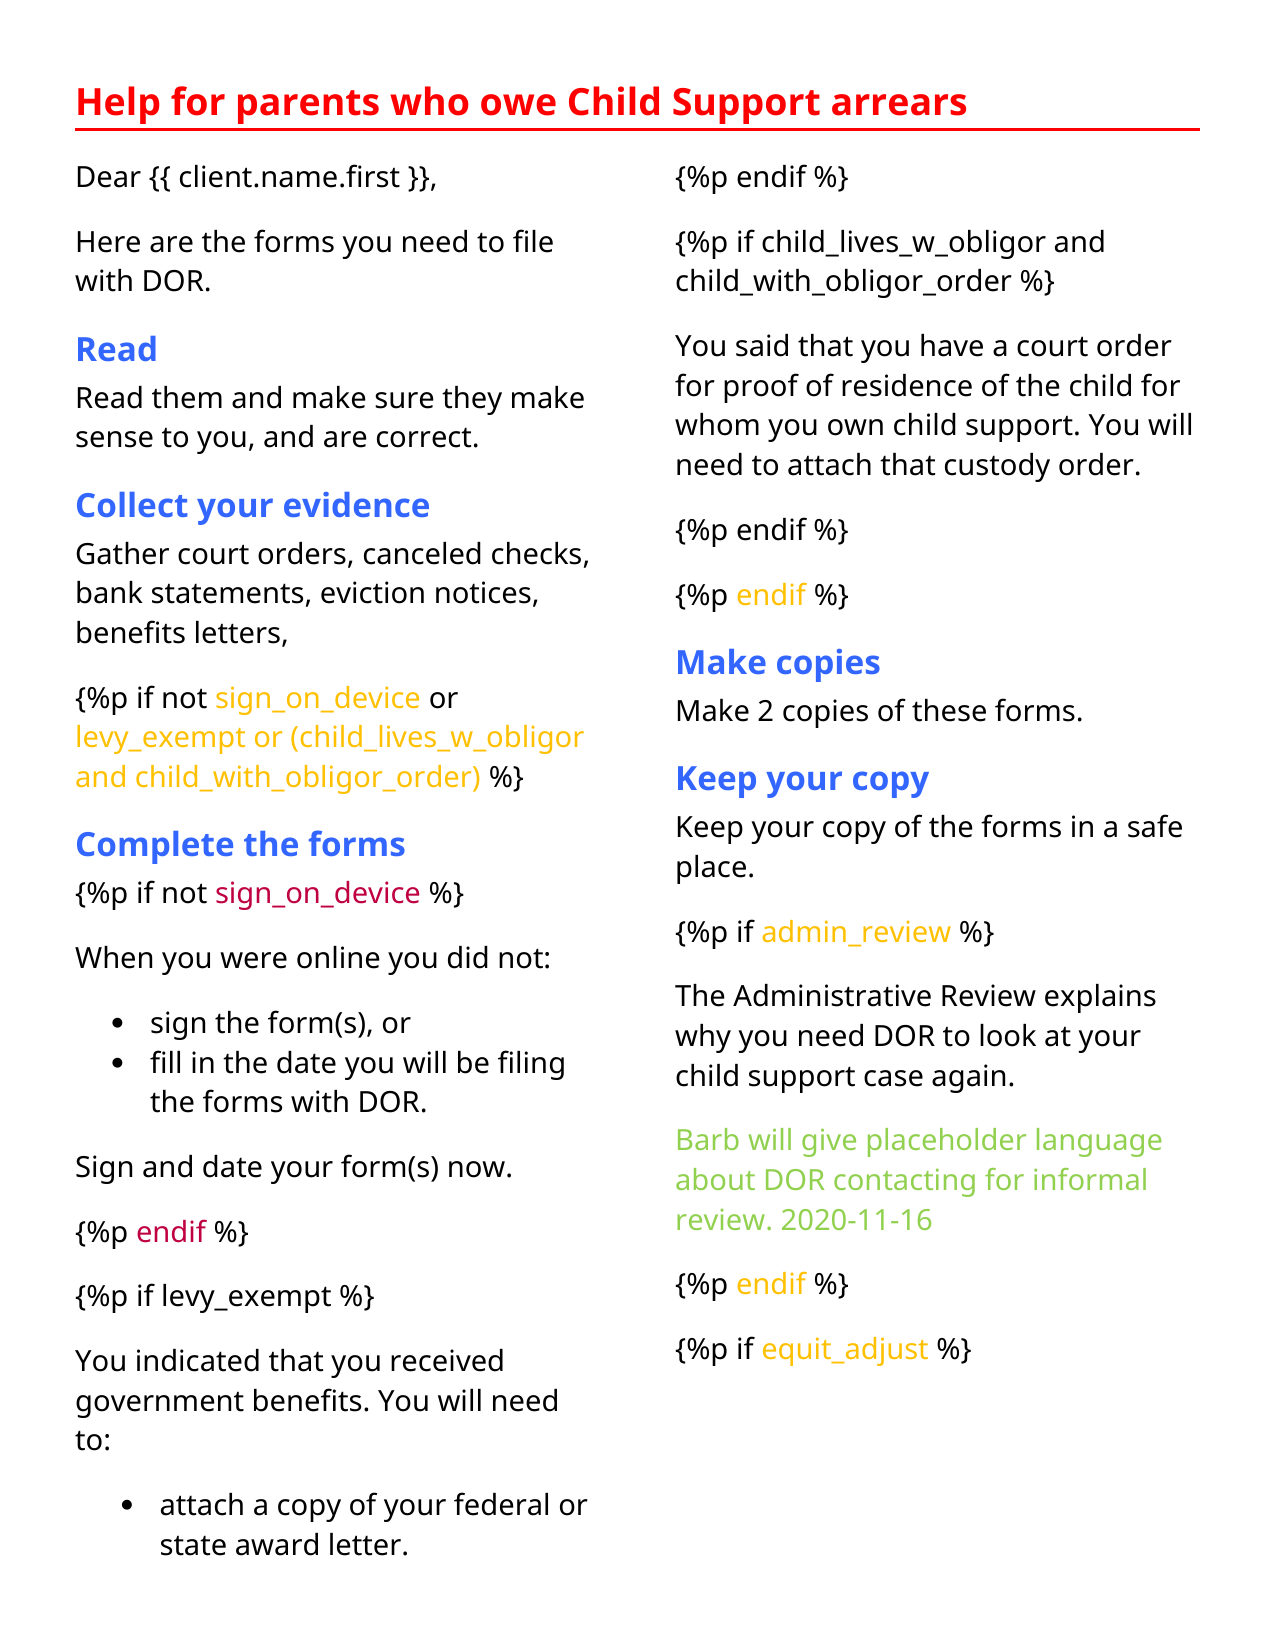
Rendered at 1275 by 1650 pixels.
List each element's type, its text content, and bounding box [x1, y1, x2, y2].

text You said that you have a court order for proof of residence of the child for whom you own child support. You will need to attach that custody order. [675, 325, 1200, 484]
text {%p if admin_review %} [675, 911, 1200, 951]
text Keep your copy of the forms in a safe place. [675, 806, 1200, 886]
list fill in the date you will be filing the forms with DOR. [112, 1042, 600, 1121]
subtitle Complete the forms [75, 821, 600, 867]
text The Administrative Review explains why you need DOR to look at your child support case again. [675, 976, 1200, 1094]
text {%p endif %} [675, 156, 1200, 196]
text Here are the forms you need to file with DOR. [75, 221, 600, 300]
text {%p if equit_adjust %} [675, 1328, 1200, 1368]
text You indicated that you received government benefits. You will need to: [75, 1340, 600, 1459]
text {%p endif %} [675, 574, 1200, 613]
text {%p endif %} [675, 1264, 1200, 1303]
text {%p endif %} [675, 509, 1200, 549]
list attach a copy of your federal or state award letter. [122, 1484, 600, 1564]
text Barb will give placeholder language about DOR contacting for informal review. 2020-11-16 [675, 1119, 1200, 1239]
subtitle Collect your evidence [75, 481, 600, 527]
text Make 2 copies of these forms. [675, 690, 1200, 730]
subtitle Make copies [675, 638, 1200, 684]
text {%p endif %} [75, 1211, 600, 1251]
text {%p if not sign_on_device or levy_exempt or (child_lives_w_obligor and child_with_obligor_order) %} [75, 677, 600, 796]
text When you were online you did not: [75, 937, 600, 977]
subtitle Help for parents who owe Child Support arrears [75, 75, 1200, 128]
subtitle Keep your copy [675, 755, 1200, 800]
list sign the form(s), or [112, 1002, 600, 1042]
text Gather court orders, canceled checks, bank statements, eviction notices, benefits letters, [75, 533, 600, 652]
text Dear {{ client.name.first }}, [75, 156, 600, 196]
subtitle Read [75, 325, 600, 371]
text {%p if levy_exempt %} [75, 1276, 600, 1315]
text {%p if child_lives_w_obligor and child_with_obligor_order %} [675, 221, 1200, 300]
text Sign and date your form(s) now. [75, 1146, 600, 1186]
text {%p if not sign_on_device %} [75, 873, 600, 912]
text Read them and make sure they make sense to you, and are correct. [75, 377, 600, 456]
